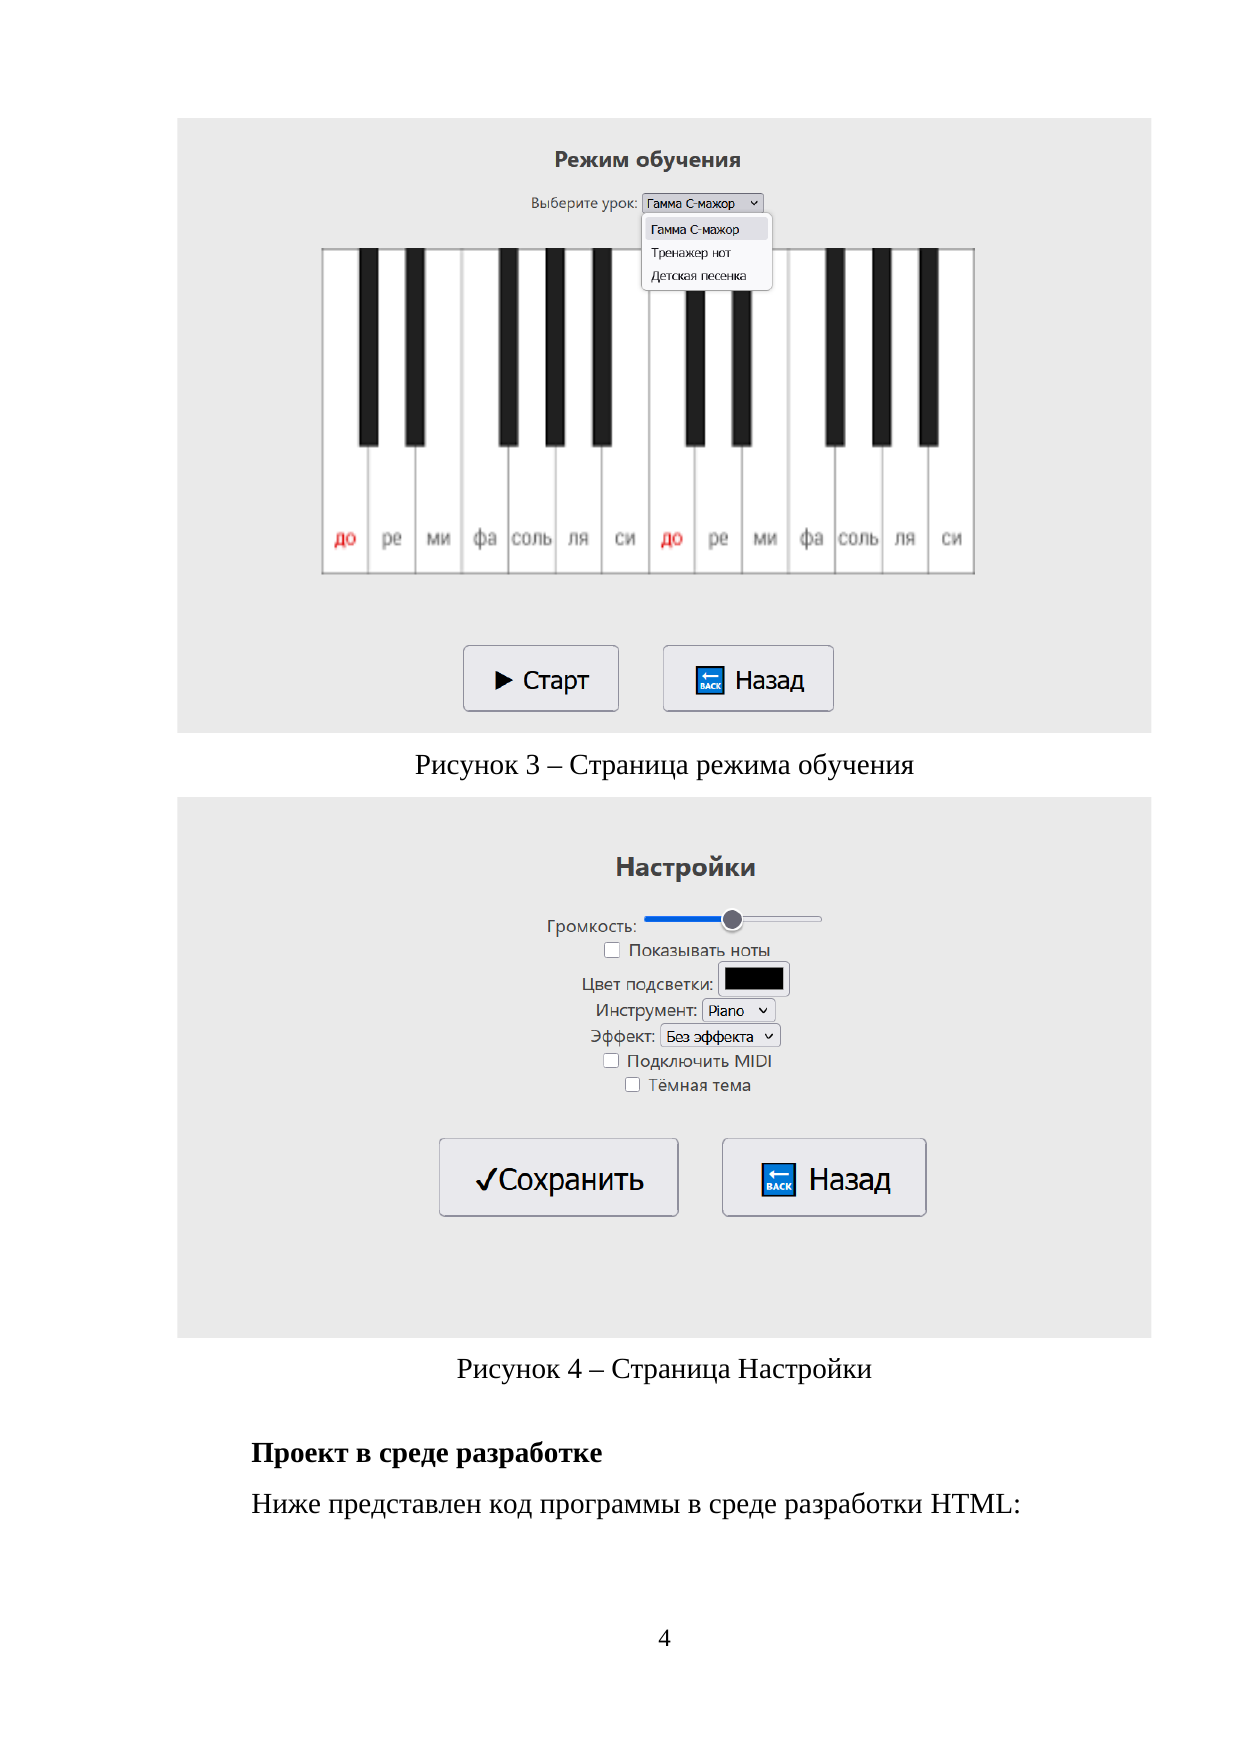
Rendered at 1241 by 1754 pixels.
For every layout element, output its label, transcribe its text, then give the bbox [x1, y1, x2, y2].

text Рисунок 3 – Страница режима обучения [177, 747, 1152, 781]
picture [177, 797, 1152, 1338]
text Ниже представлен код программы в среде разработки HTML: [177, 1486, 1152, 1519]
text Рисунок 4 – Страница Настройки [177, 1352, 1152, 1385]
text Проект в среде разработке [177, 1436, 1152, 1469]
picture [177, 118, 1152, 733]
